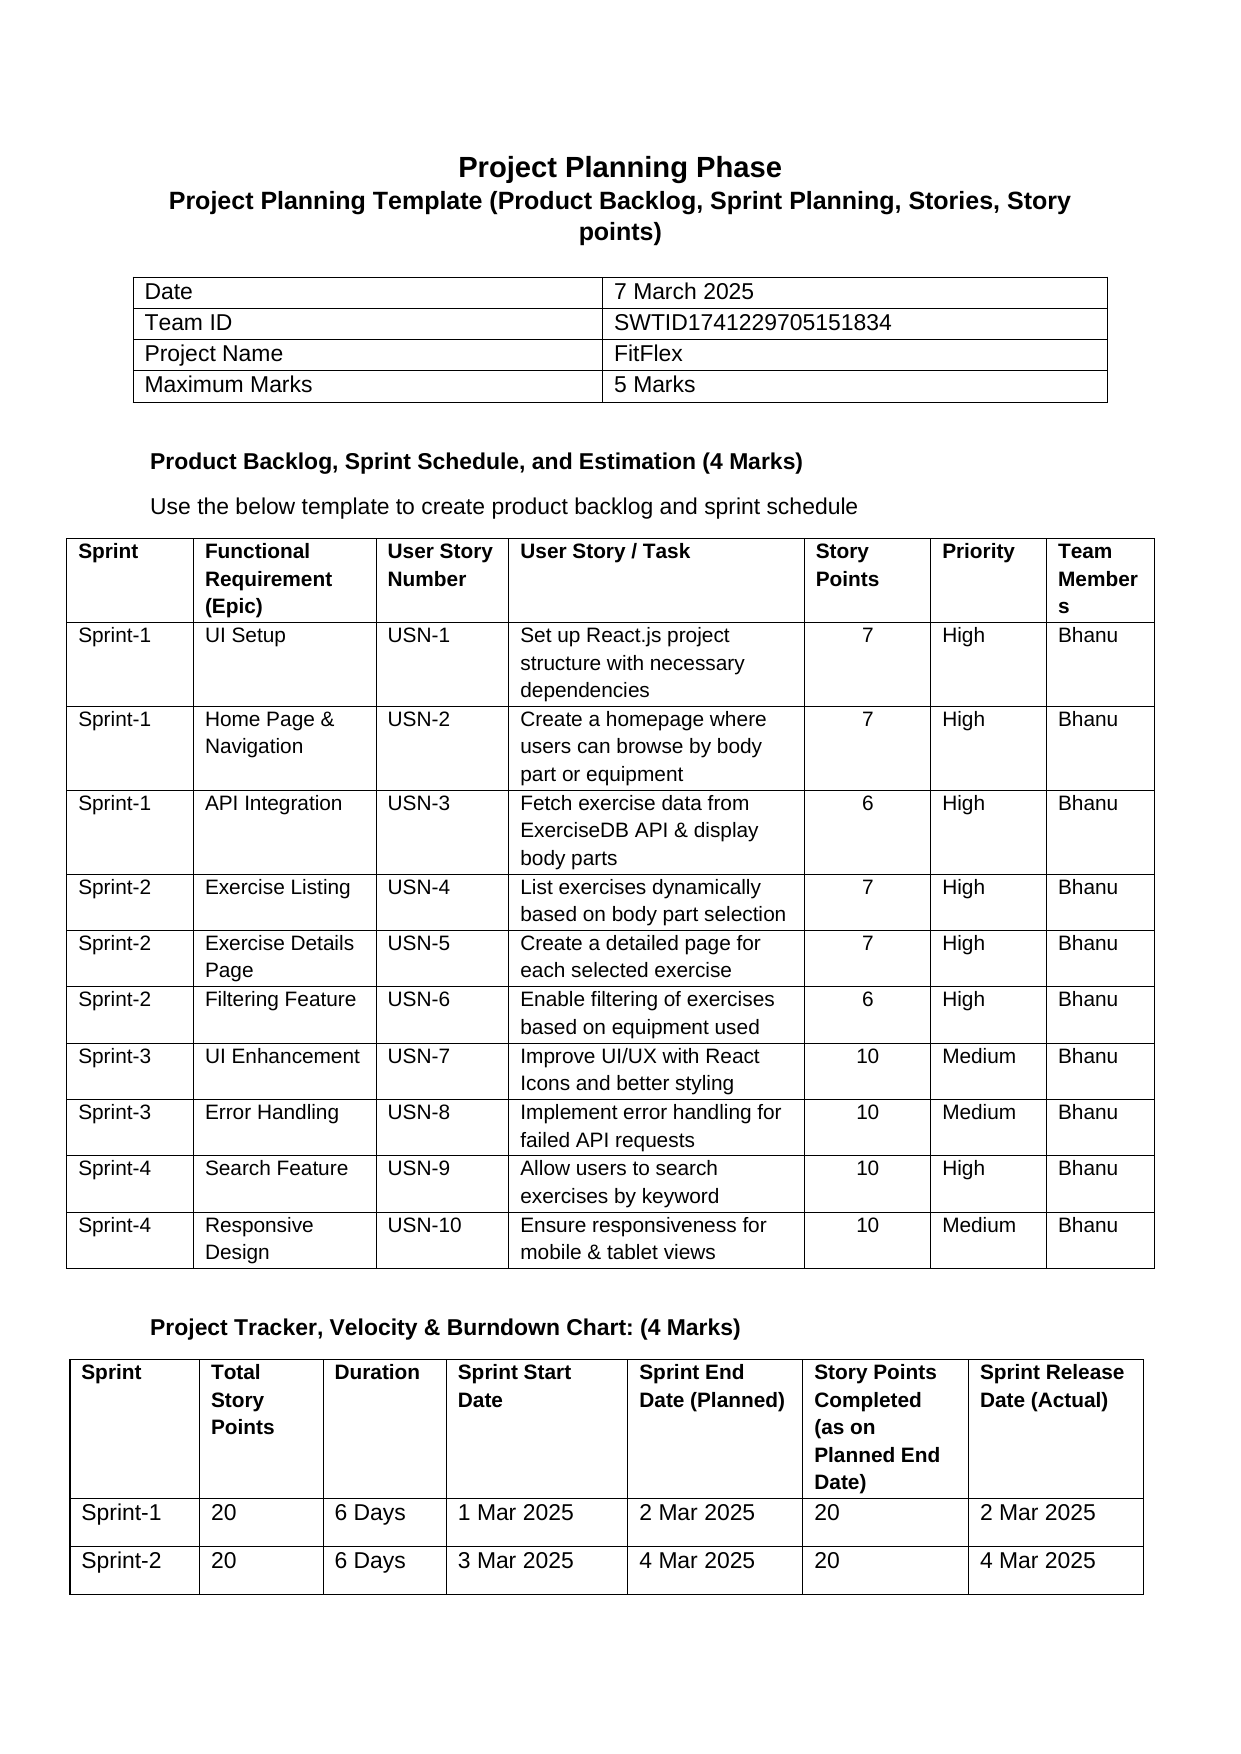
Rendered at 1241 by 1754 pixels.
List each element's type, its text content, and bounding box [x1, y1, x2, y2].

table_header Story Points Completed (as on Planned End Date) [803, 1360, 968, 1498]
table_cell 5 Marks [603, 371, 1107, 402]
table_cell Implement error handling for failed API requests [509, 1100, 804, 1155]
table_cell USN-2 [377, 707, 508, 789]
table_cell 20 [803, 1499, 968, 1546]
table_cell USN-8 [377, 1100, 508, 1155]
table_cell Sprint-3 [67, 1100, 193, 1155]
table_cell Enable filtering of exercises based on equipment used [509, 987, 804, 1042]
table_cell Home Page & Navigation [194, 707, 376, 789]
table_cell USN-3 [377, 791, 508, 873]
table_cell 2 Mar 2025 [969, 1499, 1143, 1546]
table_cell Ensure responsiveness for mobile & tablet views [509, 1213, 804, 1268]
table_cell Exercise Listing [194, 875, 376, 930]
text Product Backlog, Sprint Schedule, and Estimation (4 Marks) [150, 448, 1090, 474]
table_header Sprint Start Date [447, 1360, 627, 1498]
table_header Date [134, 278, 602, 308]
table_cell 10 [805, 1044, 930, 1099]
table_cell 10 [805, 1156, 930, 1212]
table_cell Medium [931, 1213, 1046, 1268]
table_header Sprint [71, 1360, 199, 1498]
table_cell USN-4 [377, 875, 508, 930]
table_cell 10 [805, 1100, 930, 1155]
table_cell Medium [931, 1100, 1046, 1155]
table_cell Bhanu [1047, 791, 1154, 873]
table_cell Sprint-4 [67, 1156, 193, 1212]
table_cell Bhanu [1047, 1213, 1154, 1268]
table_cell USN-5 [377, 931, 508, 986]
table_cell USN-9 [377, 1156, 508, 1212]
table_cell 20 [200, 1547, 323, 1594]
table_cell Sprint-1 [71, 1499, 199, 1546]
table_cell Bhanu [1047, 707, 1154, 789]
table_header Functional Requirement (Epic) [194, 539, 376, 622]
table_cell FitFlex [603, 340, 1107, 370]
table_cell 6 [805, 987, 930, 1042]
table_cell High [931, 623, 1046, 706]
table_cell API Integration [194, 791, 376, 873]
text Use the below template to create product backlog and sprint schedule [150, 493, 1090, 519]
table_cell High [931, 791, 1046, 873]
table_cell Bhanu [1047, 1100, 1154, 1155]
table_header Sprint End Date (Planned) [628, 1360, 802, 1498]
table_cell UI Enhancement [194, 1044, 376, 1099]
table_cell High [931, 707, 1046, 789]
table_cell Medium [931, 1044, 1046, 1099]
table_cell High [931, 1156, 1046, 1212]
table_cell Bhanu [1047, 875, 1154, 930]
table_cell Bhanu [1047, 1156, 1154, 1212]
table_cell SWTID1741229705151834 [603, 309, 1107, 339]
table_cell 20 [803, 1547, 968, 1594]
table_cell Project Name [134, 340, 602, 370]
table_header Sprint Release Date (Actual) [969, 1360, 1143, 1498]
text Project Planning Phase [150, 150, 1090, 183]
table_cell 7 [805, 623, 930, 706]
table_cell USN-10 [377, 1213, 508, 1268]
table_cell USN-6 [377, 987, 508, 1042]
table_cell Bhanu [1047, 623, 1154, 706]
table_cell Bhanu [1047, 931, 1154, 986]
table_cell Allow users to search exercises by keyword [509, 1156, 804, 1212]
table_cell Sprint-2 [67, 987, 193, 1042]
table_cell 7 [805, 931, 930, 986]
table_cell Create a homepage where users can browse by body part or equipment [509, 707, 804, 789]
table_cell Create a detailed page for each selected exercise [509, 931, 804, 986]
text Project Tracker, Velocity & Burndown Chart: (4 Marks) [150, 1314, 1090, 1340]
table_cell Responsive Design [194, 1213, 376, 1268]
table_header User Story / Task [509, 539, 804, 622]
table_cell Set up React.js project structure with necessary dependencies [509, 623, 804, 706]
table_cell 6 Days [324, 1499, 446, 1546]
table_cell Sprint-2 [71, 1547, 199, 1594]
table_cell Team ID [134, 309, 602, 339]
table_cell Sprint-1 [67, 791, 193, 873]
table_header Duration [324, 1360, 446, 1498]
table_cell Sprint-1 [67, 707, 193, 789]
table_cell High [931, 931, 1046, 986]
table_cell Maximum Marks [134, 371, 602, 402]
table_cell 3 Mar 2025 [447, 1547, 627, 1594]
table_cell Bhanu [1047, 1044, 1154, 1099]
table_cell 7 [805, 707, 930, 789]
text Project Planning Template (Product Backlog, Sprint Planning, Stories, Story points) [150, 186, 1090, 246]
table_cell 2 Mar 2025 [628, 1499, 802, 1546]
table_header Priority [931, 539, 1046, 622]
table_cell Exercise Details Page [194, 931, 376, 986]
table_header 7 March 2025 [603, 278, 1107, 308]
table_cell USN-7 [377, 1044, 508, 1099]
table_header Story Points [805, 539, 930, 622]
table_cell Bhanu [1047, 987, 1154, 1042]
table_cell Sprint-4 [67, 1213, 193, 1268]
table_cell Sprint-2 [67, 931, 193, 986]
table_cell 6 [805, 791, 930, 873]
table_cell Search Feature [194, 1156, 376, 1212]
table_cell High [931, 987, 1046, 1042]
table_header Team Members [1047, 539, 1154, 622]
table_cell 4 Mar 2025 [969, 1547, 1143, 1594]
table_cell Sprint-1 [67, 623, 193, 706]
table_header Sprint [67, 539, 193, 622]
table_cell List exercises dynamically based on body part selection [509, 875, 804, 930]
table_cell UI Setup [194, 623, 376, 706]
table_header User Story Number [377, 539, 508, 622]
table_cell 20 [200, 1499, 323, 1546]
table_cell 10 [805, 1213, 930, 1268]
table_header Total Story Points [200, 1360, 323, 1498]
table_cell High [931, 875, 1046, 930]
table_cell Improve UI/UX with React Icons and better styling [509, 1044, 804, 1099]
table_cell 6 Days [324, 1547, 446, 1594]
table_cell 1 Mar 2025 [447, 1499, 627, 1546]
table_cell Sprint-3 [67, 1044, 193, 1099]
table_cell 4 Mar 2025 [628, 1547, 802, 1594]
table_cell Filtering Feature [194, 987, 376, 1042]
table_cell USN-1 [377, 623, 508, 706]
table_cell Error Handling [194, 1100, 376, 1155]
table_cell Sprint-2 [67, 875, 193, 930]
table_cell 7 [805, 875, 930, 930]
table_cell Fetch exercise data from ExerciseDB API & display body parts [509, 791, 804, 873]
